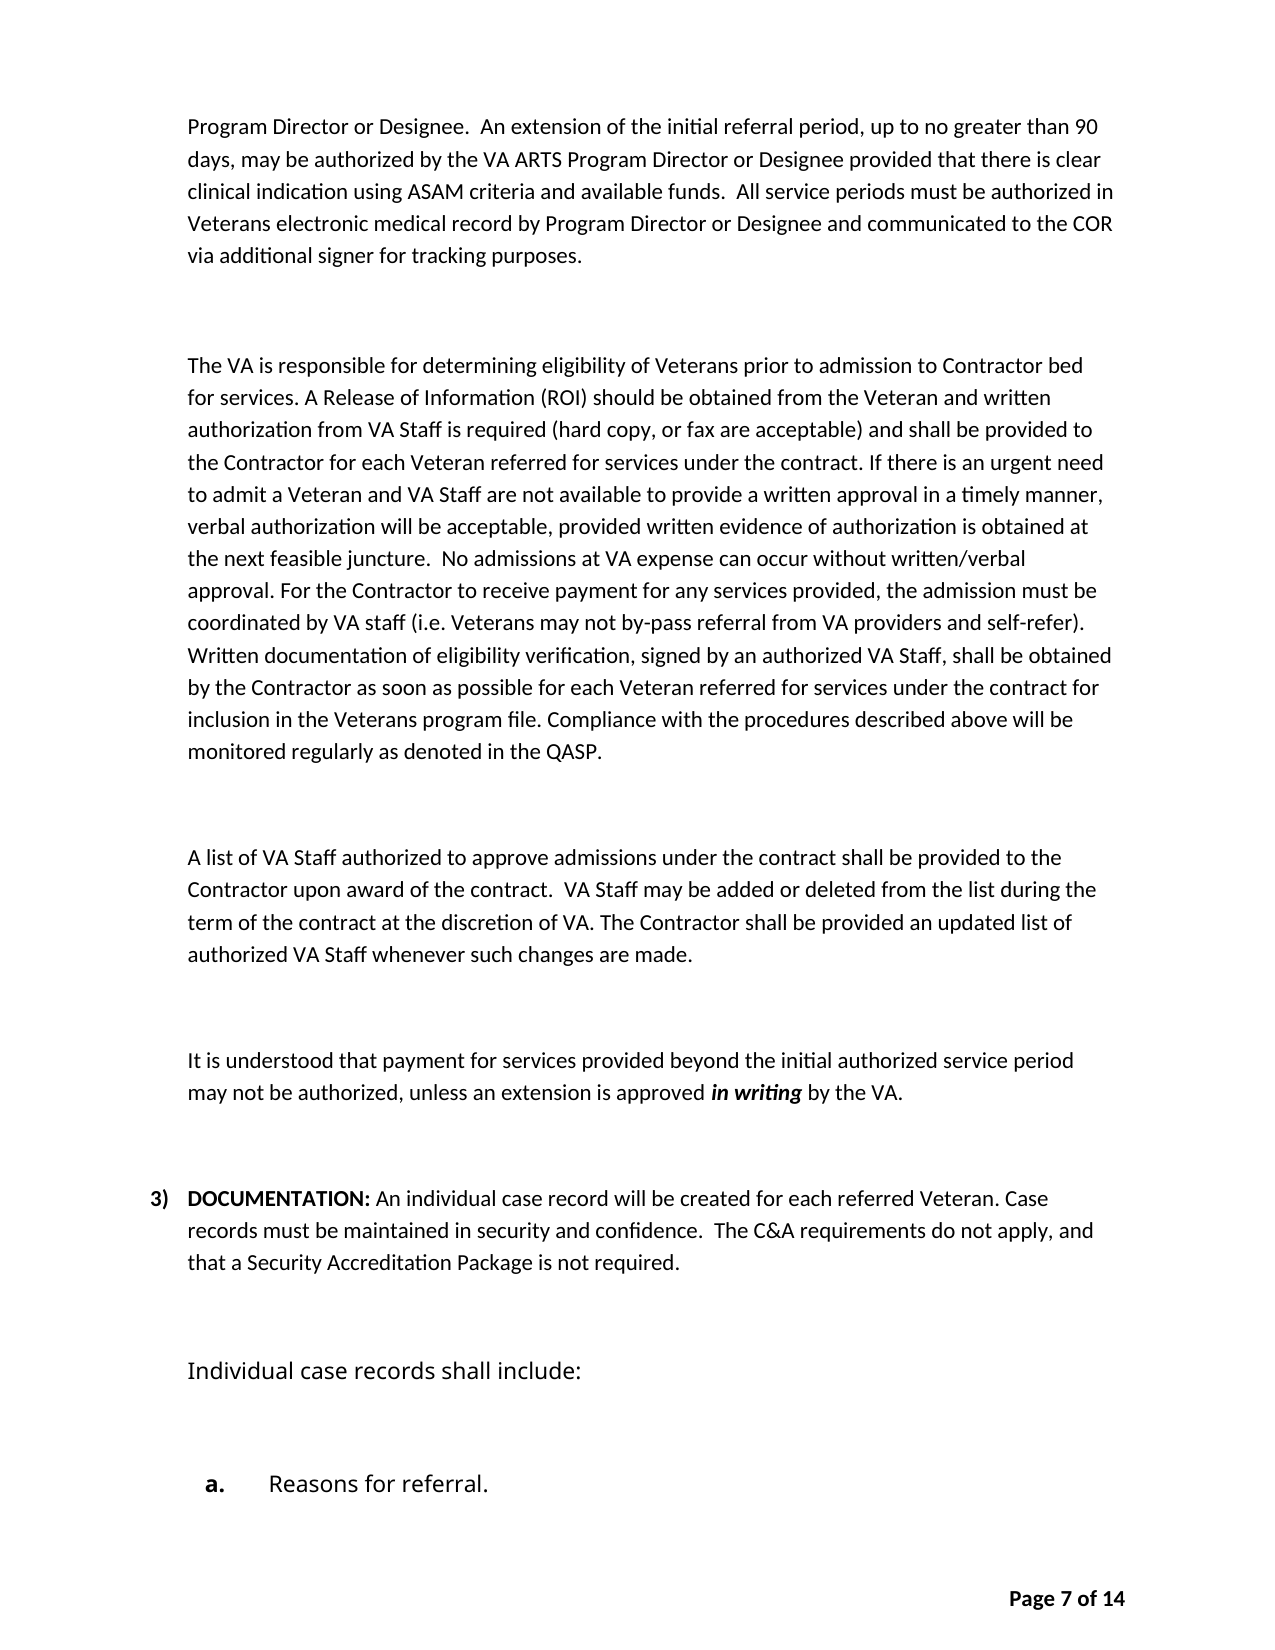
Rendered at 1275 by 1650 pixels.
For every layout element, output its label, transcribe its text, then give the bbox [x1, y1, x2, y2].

text A list of VA Staff authorized to approve admissions under the contract shall be provided to the Contractor upon award of the contract. VA Staff may be added or deleted from the list during the term of the contract at the discretion of VA. The Contractor shall be provided an updated list of authorized VA Staff whenever such changes are made. [187, 843, 1116, 968]
text 3) DOCUMENTATION: An individual case record will be created for each referred Veteran. Case records must be maintained in security and confidence. The C&A requirements do not apply, and that a Security Accreditation Package is not required. [150, 1184, 1116, 1277]
text Individual case records shall include: [150, 1354, 1116, 1386]
text The VA is responsible for determining eligibility of Veterans prior to admission to Contractor bed for services. A Release of Information (ROI) should be obtained from the Veteran and written authorization from VA Staff is required (hard copy, or fax are acceptable) and shall be provided to the Contractor for each Veteran referred for services under the contract. If there is an urgent need to admit a Veteran and VA Staff are not available to provide a written approval in a timely manner, verbal authorization will be acceptable, provided written evidence of authorization is obtained at the next feasible juncture. No admissions at VA expense can occur without written/verbal approval. For the Contractor to receive payment for any services provided, the admission must be coordinated by VA staff (i.e. Veterans may not by-pass referral from VA providers and self-refer). Written documentation of eligibility verification, signed by an authorized VA Staff, shall be obtained by the Contractor as soon as possible for each Veteran referred for services under the contract for inclusion in the Veterans program file. Compliance with the procedures described above will be monitored regularly as denoted in the QASP. [187, 351, 1116, 765]
text It is understood that payment for services provided beyond the initial authorized service period may not be authorized, unless an extension is approved in writing by the VA. [187, 1046, 1116, 1106]
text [187, 112, 1125, 269]
list Reasons for referral. [225, 1468, 1116, 1499]
